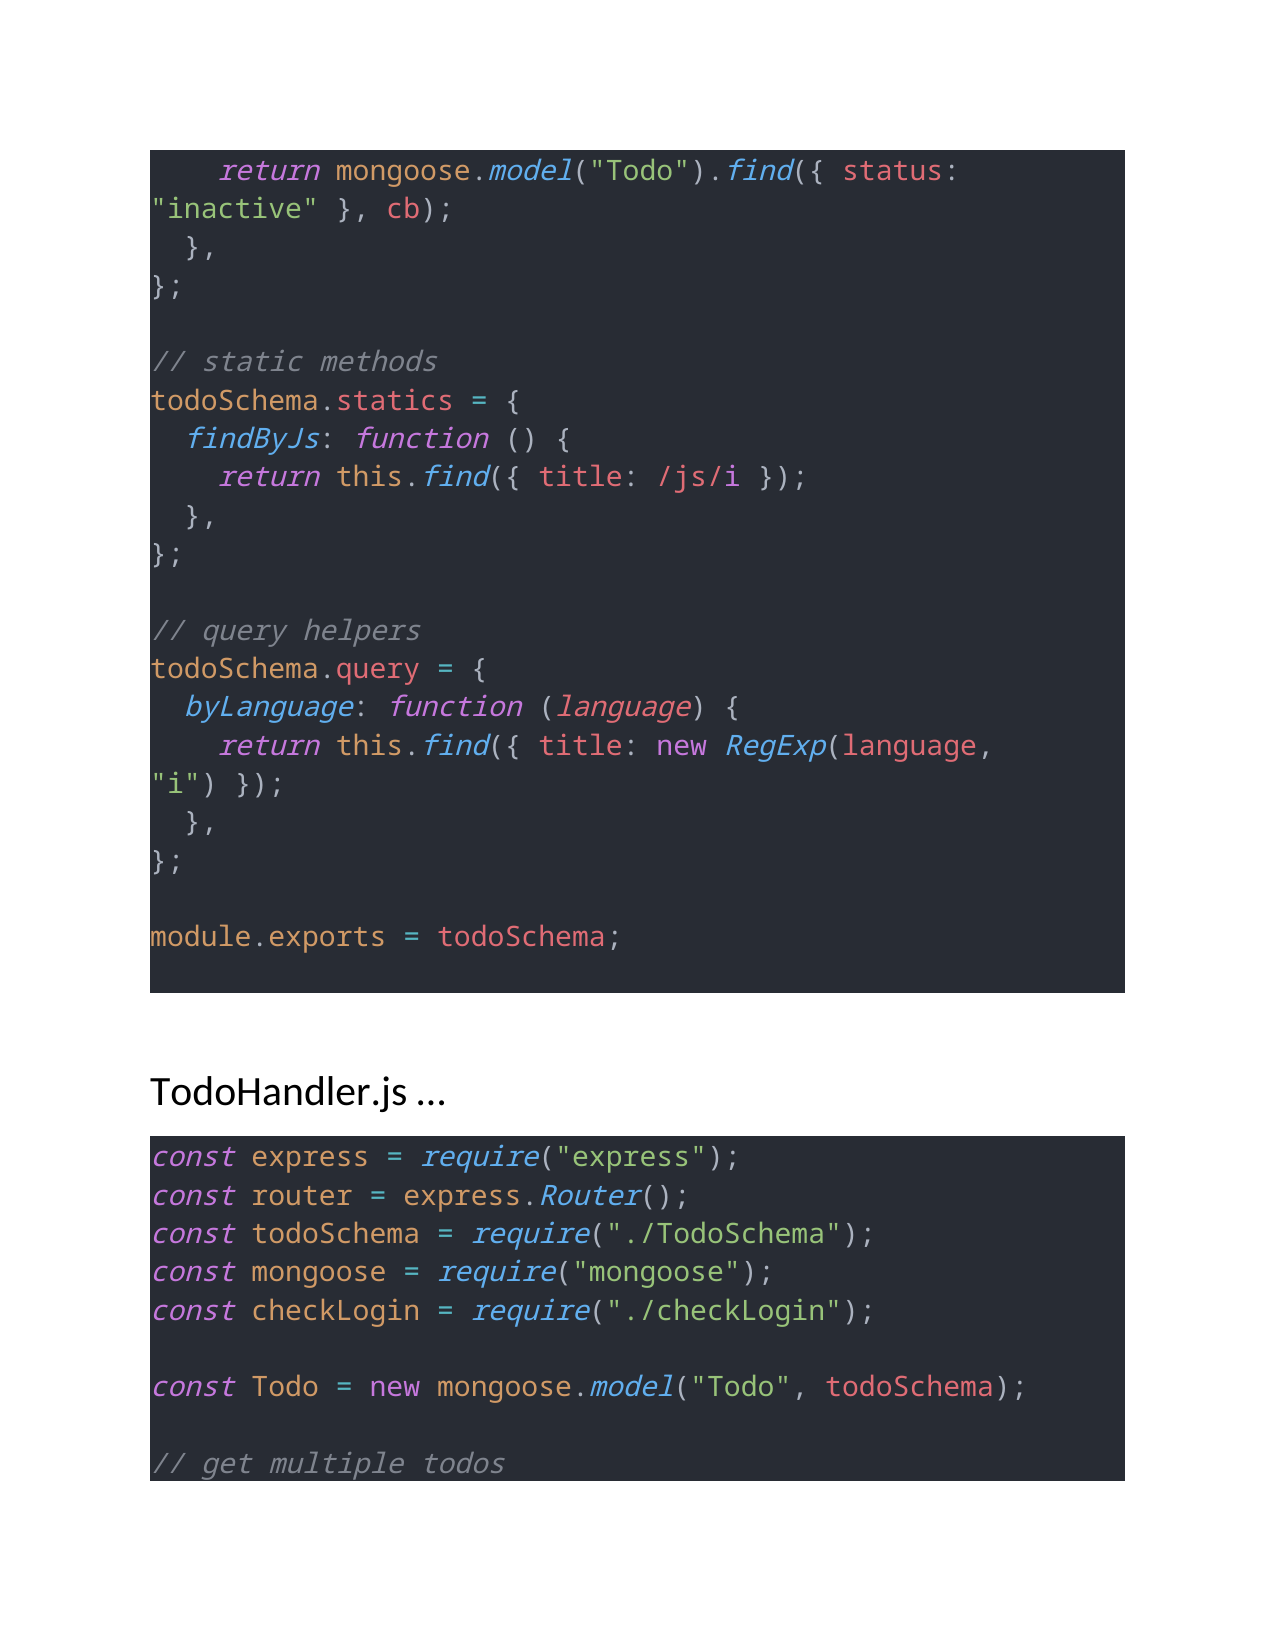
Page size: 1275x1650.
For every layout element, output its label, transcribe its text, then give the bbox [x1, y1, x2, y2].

text }, [150, 495, 1125, 533]
text const router = express.Router(); [150, 1175, 1125, 1213]
text TodoHandler.js … [150, 1065, 1125, 1116]
text todoSchema.statics = { [150, 380, 1125, 418]
text return mongoose.model("Todo").find({ status: "inactive" }, cb); [150, 150, 1125, 227]
text }; [150, 533, 1125, 572]
text }; [150, 265, 1125, 303]
text // static methods [150, 342, 1125, 380]
text byLanguage: function (language) { [150, 687, 1125, 725]
text const Todo = new mongoose.model("Todo", todoSchema); [150, 1366, 1125, 1405]
text }, [150, 802, 1125, 840]
text findByJs: function () { [150, 418, 1125, 457]
text const mongoose = require("mongoose"); [150, 1251, 1125, 1290]
text return this.find({ title: /js/i }); [150, 457, 1125, 495]
text return this.find({ title: new RegExp(language, "i") }); [150, 725, 1125, 802]
text }; [150, 840, 1125, 878]
text const checkLogin = require("./checkLogin"); [150, 1290, 1125, 1328]
text todoSchema.query = { [150, 648, 1125, 687]
text // get multiple todos [150, 1443, 1125, 1481]
text }, [150, 227, 1125, 265]
text // query helpers [150, 610, 1125, 648]
text const todoSchema = require("./TodoSchema"); [150, 1213, 1125, 1251]
text module.exports = todoSchema; [150, 917, 1125, 955]
text const express = require("express"); [150, 1136, 1125, 1175]
